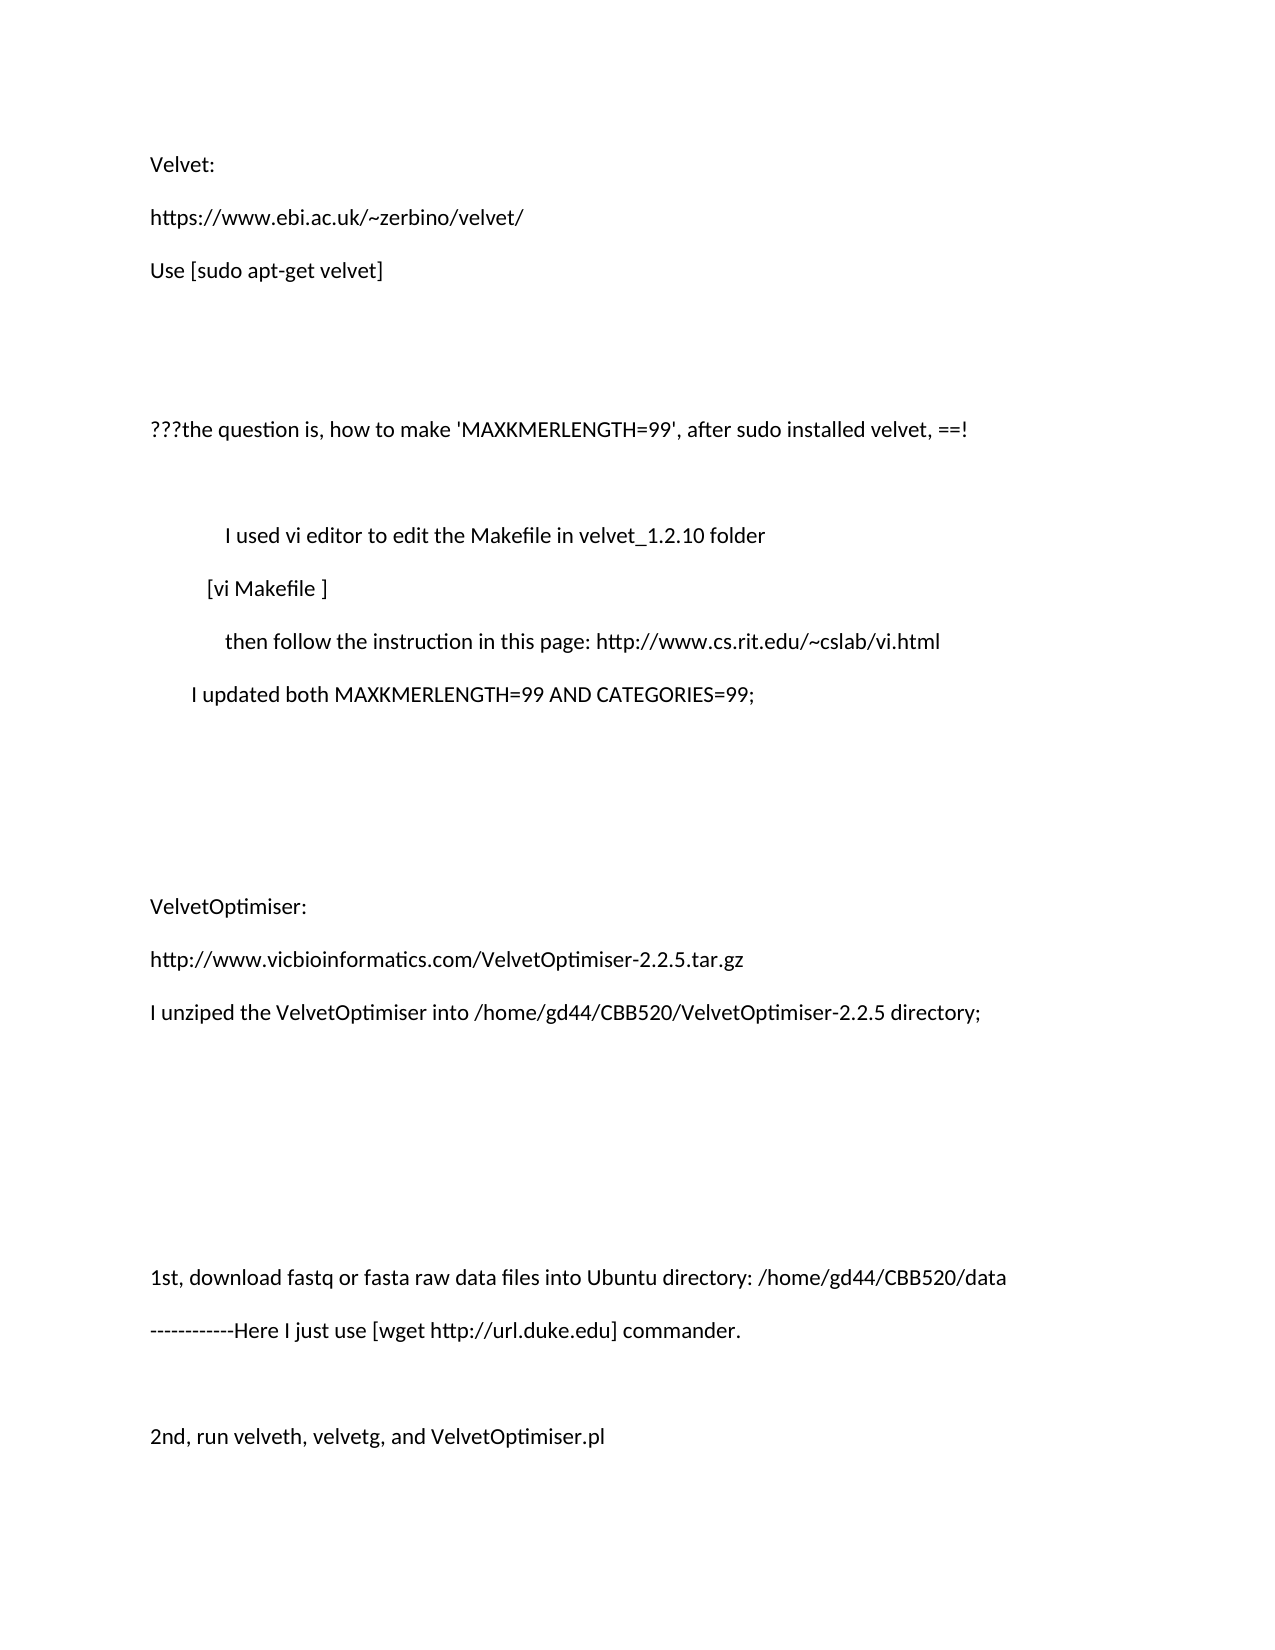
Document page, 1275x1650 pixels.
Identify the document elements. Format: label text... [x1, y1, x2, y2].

text https://www.ebi.ac.uk/~zerbino/velvet/ [150, 203, 1125, 231]
text 1st, download fastq or fasta raw data files into Ubuntu directory: /home/gd44/CBB520/data [150, 1263, 1125, 1291]
text VelvetOptimiser: [150, 892, 1125, 920]
text I unziped the VelvetOptimiser into /home/gd44/CBB520/VelvetOptimiser-2.2.5 directory; [150, 998, 1125, 1026]
text http://www.vicbioinformatics.com/VelvetOptimiser-2.2.5.tar.gz [150, 945, 1125, 973]
text Velvet: [150, 150, 1125, 178]
text I updated both MAXKMERLENGTH=99 AND CATEGORIES=99; [150, 680, 1125, 708]
text then follow the instruction in this page: http://www.cs.rit.edu/~cslab/vi.html [150, 627, 1125, 655]
text [vi Makefile ] [150, 574, 1125, 602]
text I used vi editor to edit the Makefile in velvet_1.2.10 folder [150, 521, 1125, 549]
text ------------Here I just use [wget http://url.duke.edu] commander. [150, 1316, 1125, 1344]
text ???the question is, how to make 'MAXKMERLENGTH=99', after sudo installed velvet, ==! [150, 415, 1125, 443]
text Use [sudo apt-get velvet] [150, 256, 1125, 284]
text 2nd, run velveth, velvetg, and VelvetOptimiser.pl [150, 1422, 1125, 1451]
